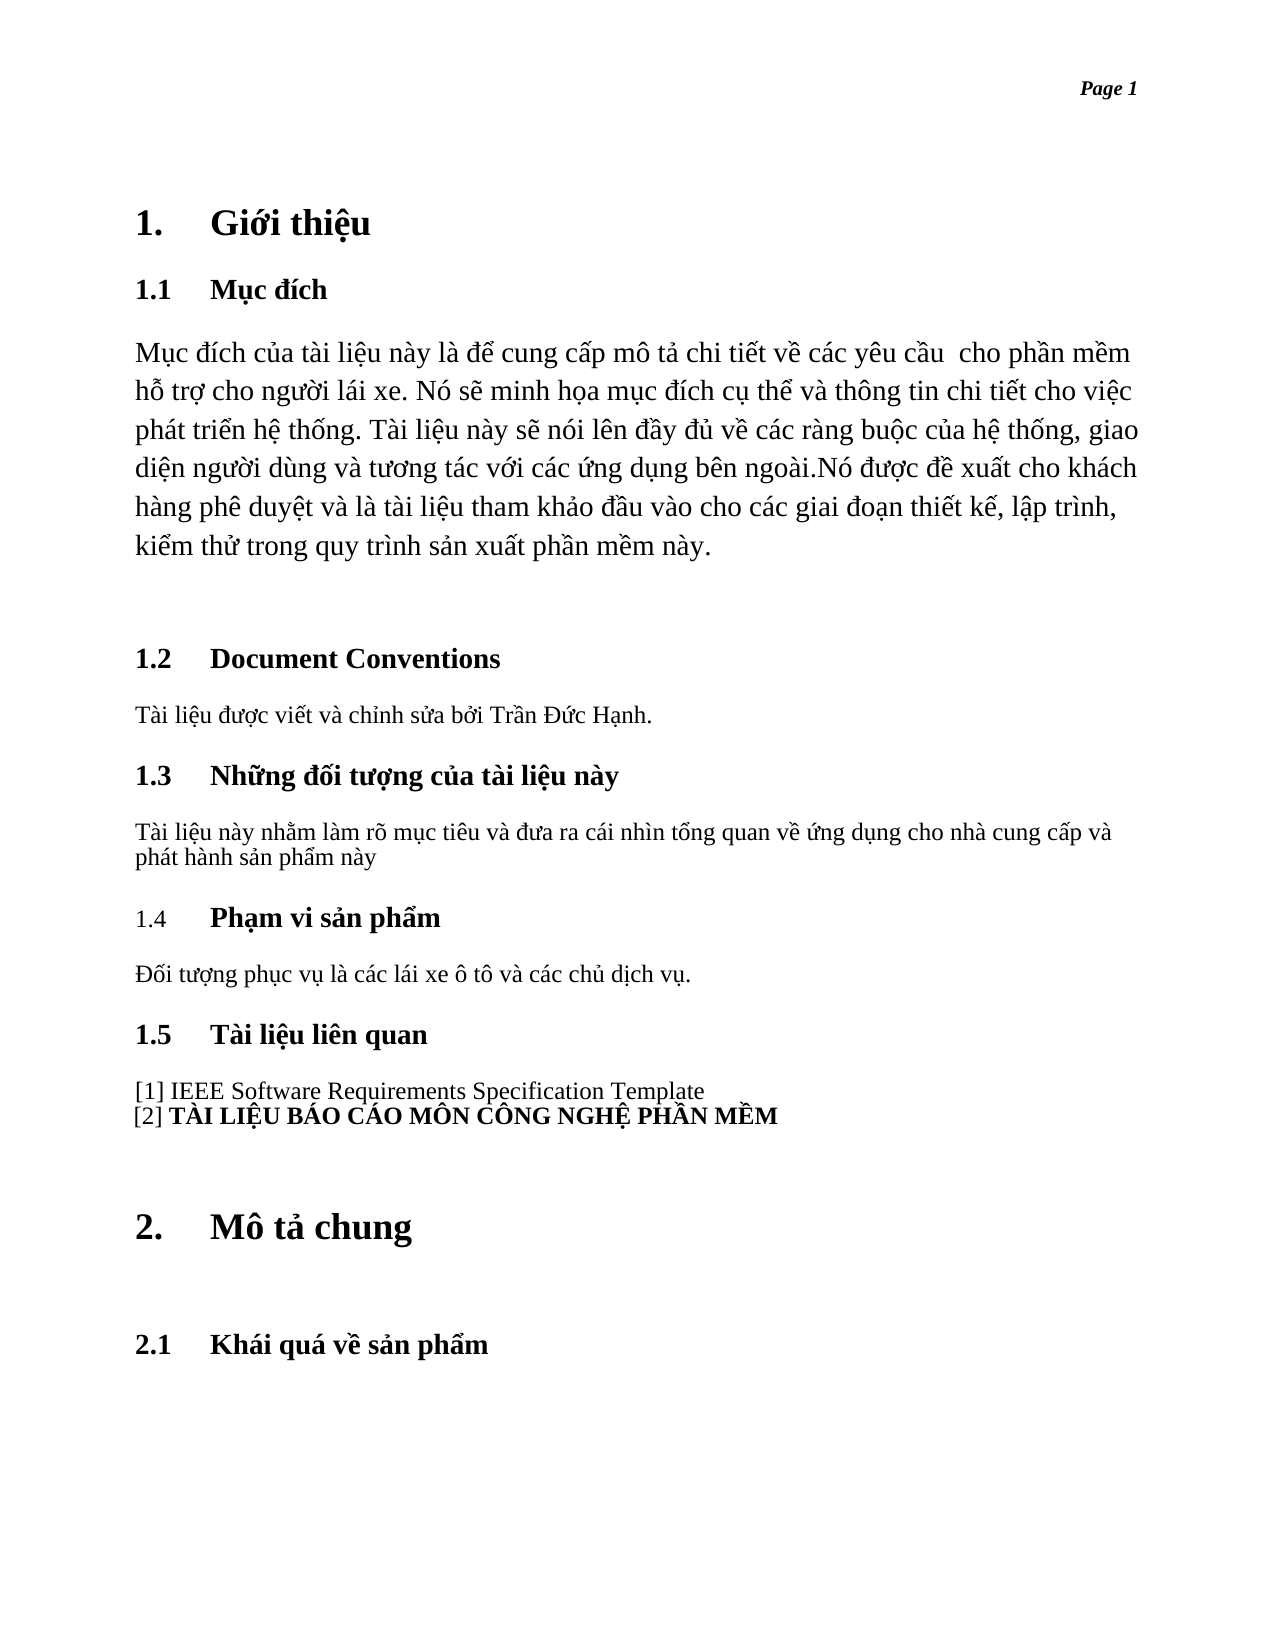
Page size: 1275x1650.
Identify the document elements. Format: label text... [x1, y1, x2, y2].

subtitle Giới thiệu [135, 200, 1140, 243]
subtitle Phạm vi sản phẩm [135, 900, 1140, 933]
subtitle Những đối tượng của tài liệu này [135, 758, 1140, 792]
subtitle Mục đích [135, 272, 1140, 306]
text [2] TÀI LIỆU BÁO CÁO MÔN CÔNG NGHỆ PHẦN MỀM [2, 1104, 1140, 1129]
subtitle Khái quá về sản phẩm [135, 1327, 1140, 1360]
text Tài liệu này nhằm làm rõ mục tiêu và đưa ra cái nhìn tổng quan về ứng dụng cho nhà cung cấp và phát hành sản phẩm này [135, 821, 1140, 871]
text Tài liệu được viết và chỉnh sửa bởi Trần Đức Hạnh. [135, 704, 1140, 729]
text Đối tượng phục vụ là các lái xe ô tô và các chủ dịch vụ. [135, 963, 1140, 988]
subtitle Tài liệu liên quan [135, 1017, 1140, 1050]
subtitle Mô tả chung [135, 1204, 1140, 1248]
subtitle Document Conventions [135, 641, 1140, 675]
list Mục đích của tài liệu này là để cung cấp mô tả chi tiết về các yêu cầu cho phần mềm hỗ trợ cho người lái xe. Nó sẽ minh họa mục đích cụ thể và thông tin chi tiết cho việc phát triển hệ thống. Tài liệu này sẽ nói lên đầy đủ về các ràng buộc của hệ thống, giao diện người dùng và tương tác với các ứng dụng bên ngoài.Nó được đề xuất cho khách hàng phê duyệt và là tài liệu tham khảo đầu vào cho các giai đoạn thiết kế, lập trình, kiểm thử trong quy trình sản xuất phần mềm này. [135, 335, 1140, 561]
text [1] IEEE Software Requirements Specification Template [135, 1079, 1140, 1104]
